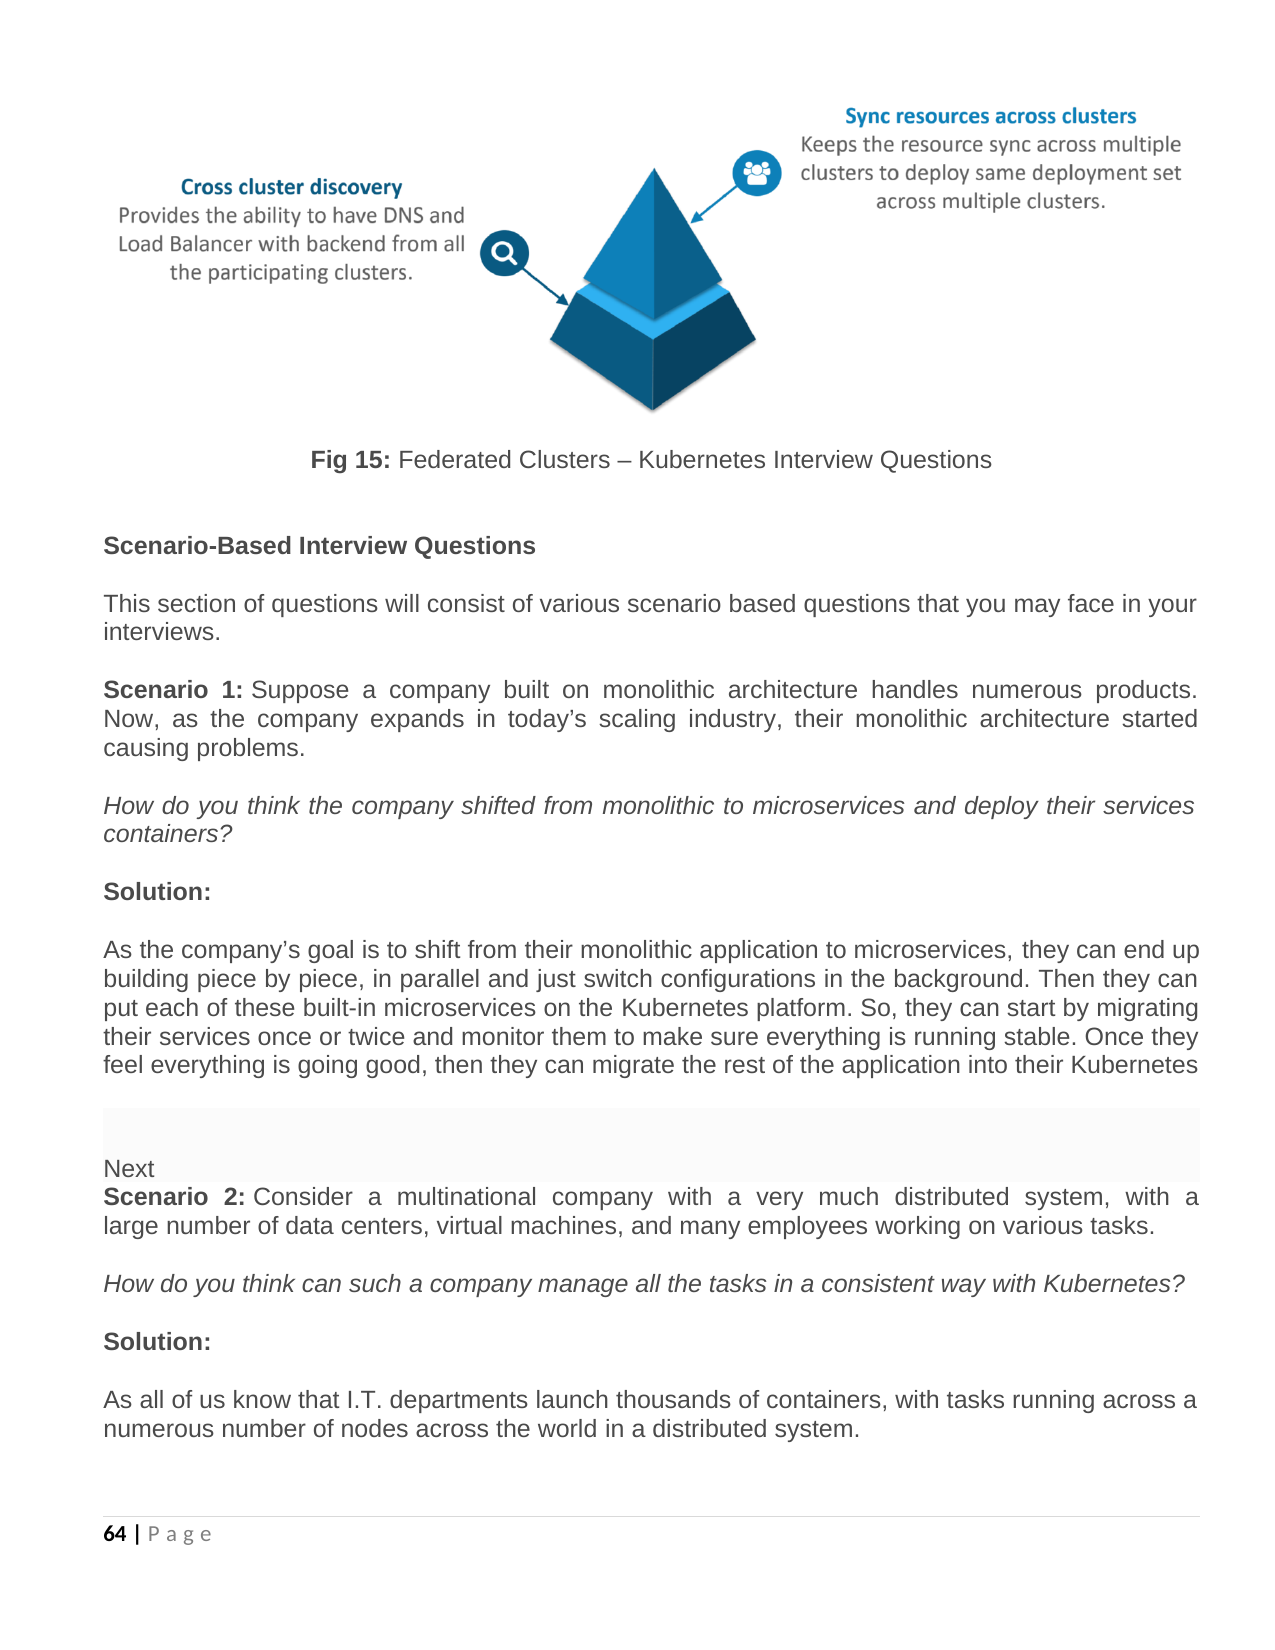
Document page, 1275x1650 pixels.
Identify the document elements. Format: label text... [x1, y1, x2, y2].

text This section of questions will consist of various scenario based questions that you may face in your interviews. [103, 589, 1200, 646]
text Solution: [103, 877, 1200, 906]
text Scenario 2: Consider a multinational company with a very much distributed system, with a large number of data centers, virtual machines, and many employees working on various tasks. [103, 1182, 1200, 1240]
text Fig 15: Federated Clusters – Kubernetes Interview Questions [103, 445, 1200, 502]
text As all of us know that I.T. departments launch thousands of containers, with tasks running across a numerous number of nodes across the world in a distributed system. [103, 1385, 1200, 1442]
text As the company’s goal is to shift from their monolithic application to microservices, they can end up building piece by piece, in parallel and just switch configurations in the background. Then they can put each of these built-in microservices on the Kubernetes platform. So, they can start by migrating their services once or twice and monitor them to make sure everything is running stable. Once they feel everything is going good, then they can migrate the rest of the application into their Kubernetes [103, 935, 1200, 1079]
text Next [103, 1154, 1200, 1182]
text How do you think can such a company manage all the tasks in a consistent way with Kubernetes? [103, 1269, 1200, 1298]
text Scenario 1: Suppose a company built on monolithic architecture handles numerous products. Now, as the company expands in today’s scaling industry, their monolithic architecture started causing problems. [103, 675, 1200, 762]
text Scenario-Based Interview Questions [103, 531, 1200, 559]
text Solution: [103, 1327, 1200, 1356]
picture [103, 93, 1200, 416]
text How do you think the company shifted from monolithic to microservices and deploy their services containers? [103, 791, 1200, 848]
